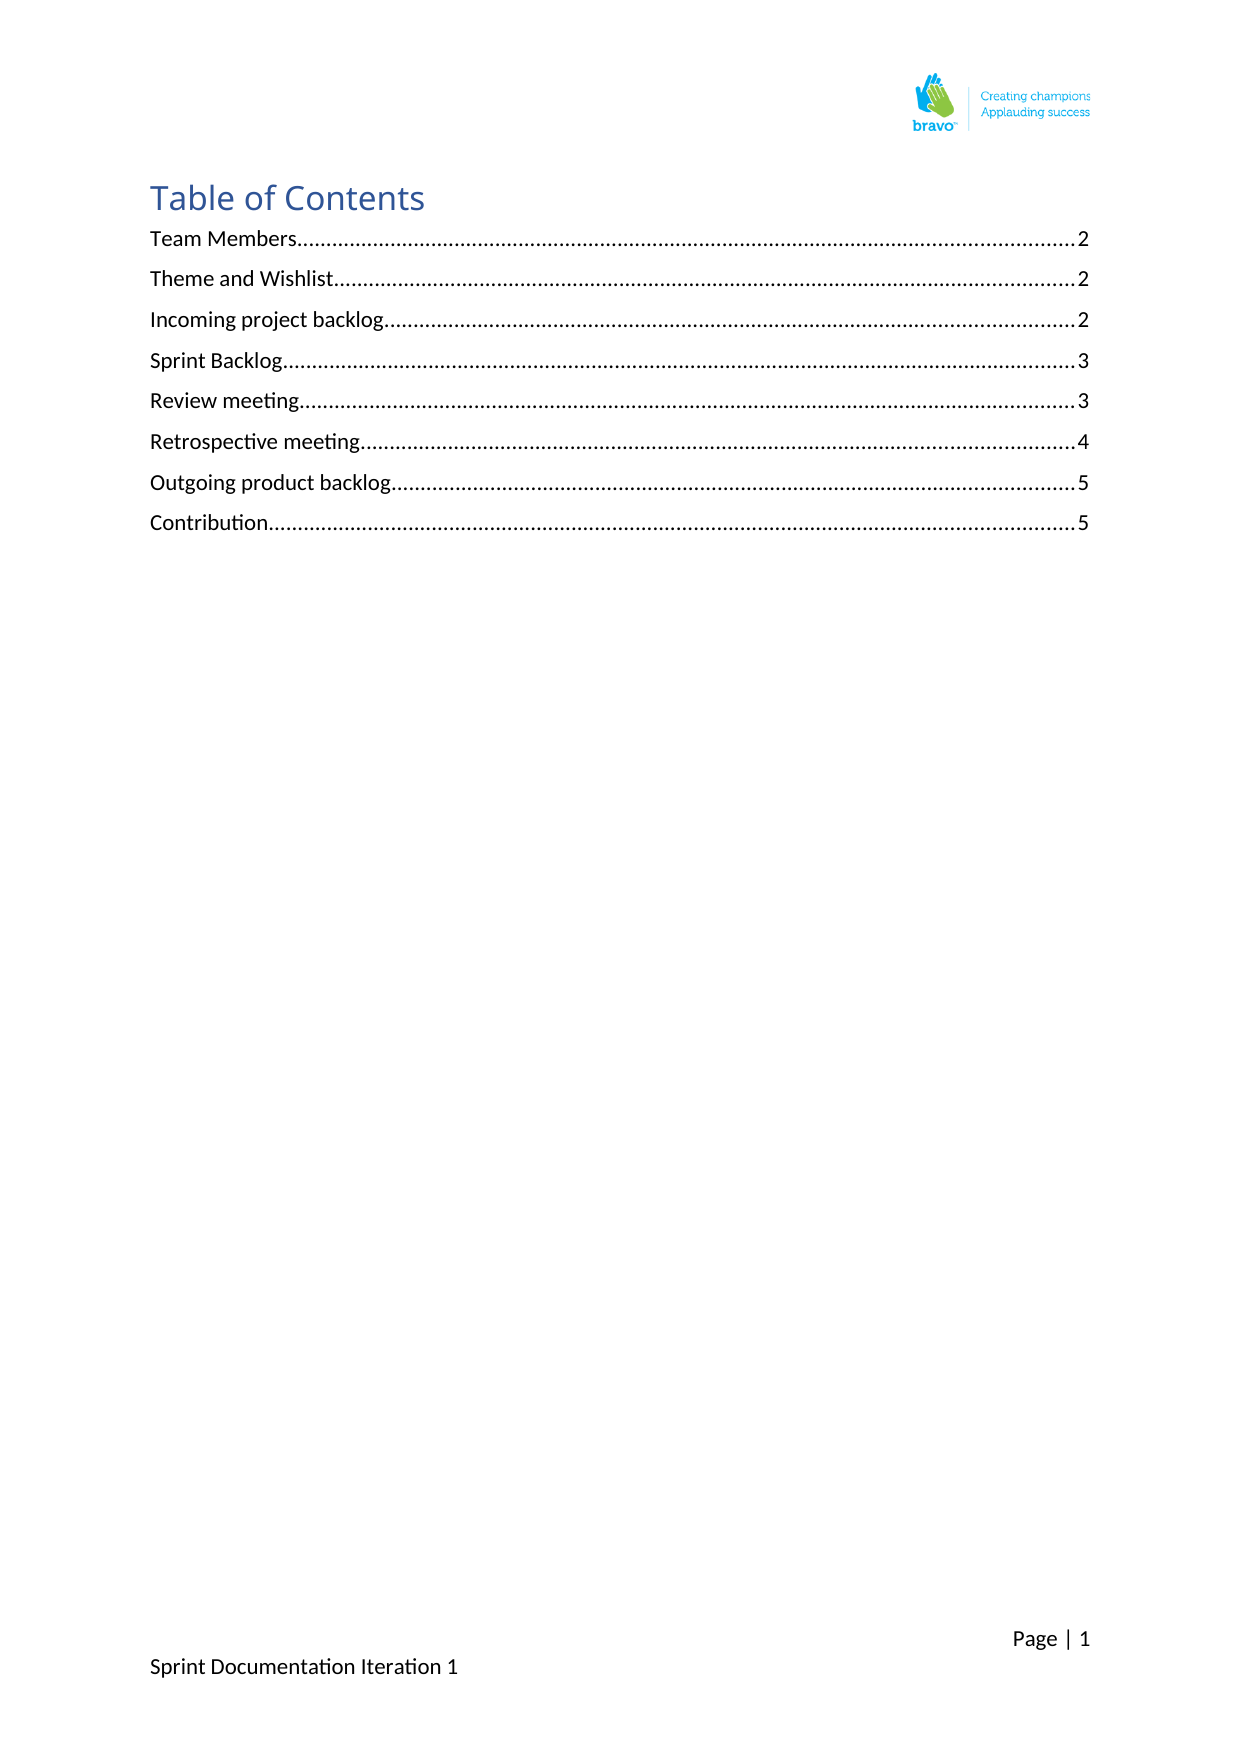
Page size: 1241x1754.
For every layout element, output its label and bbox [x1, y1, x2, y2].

picture [912, 73, 1091, 131]
